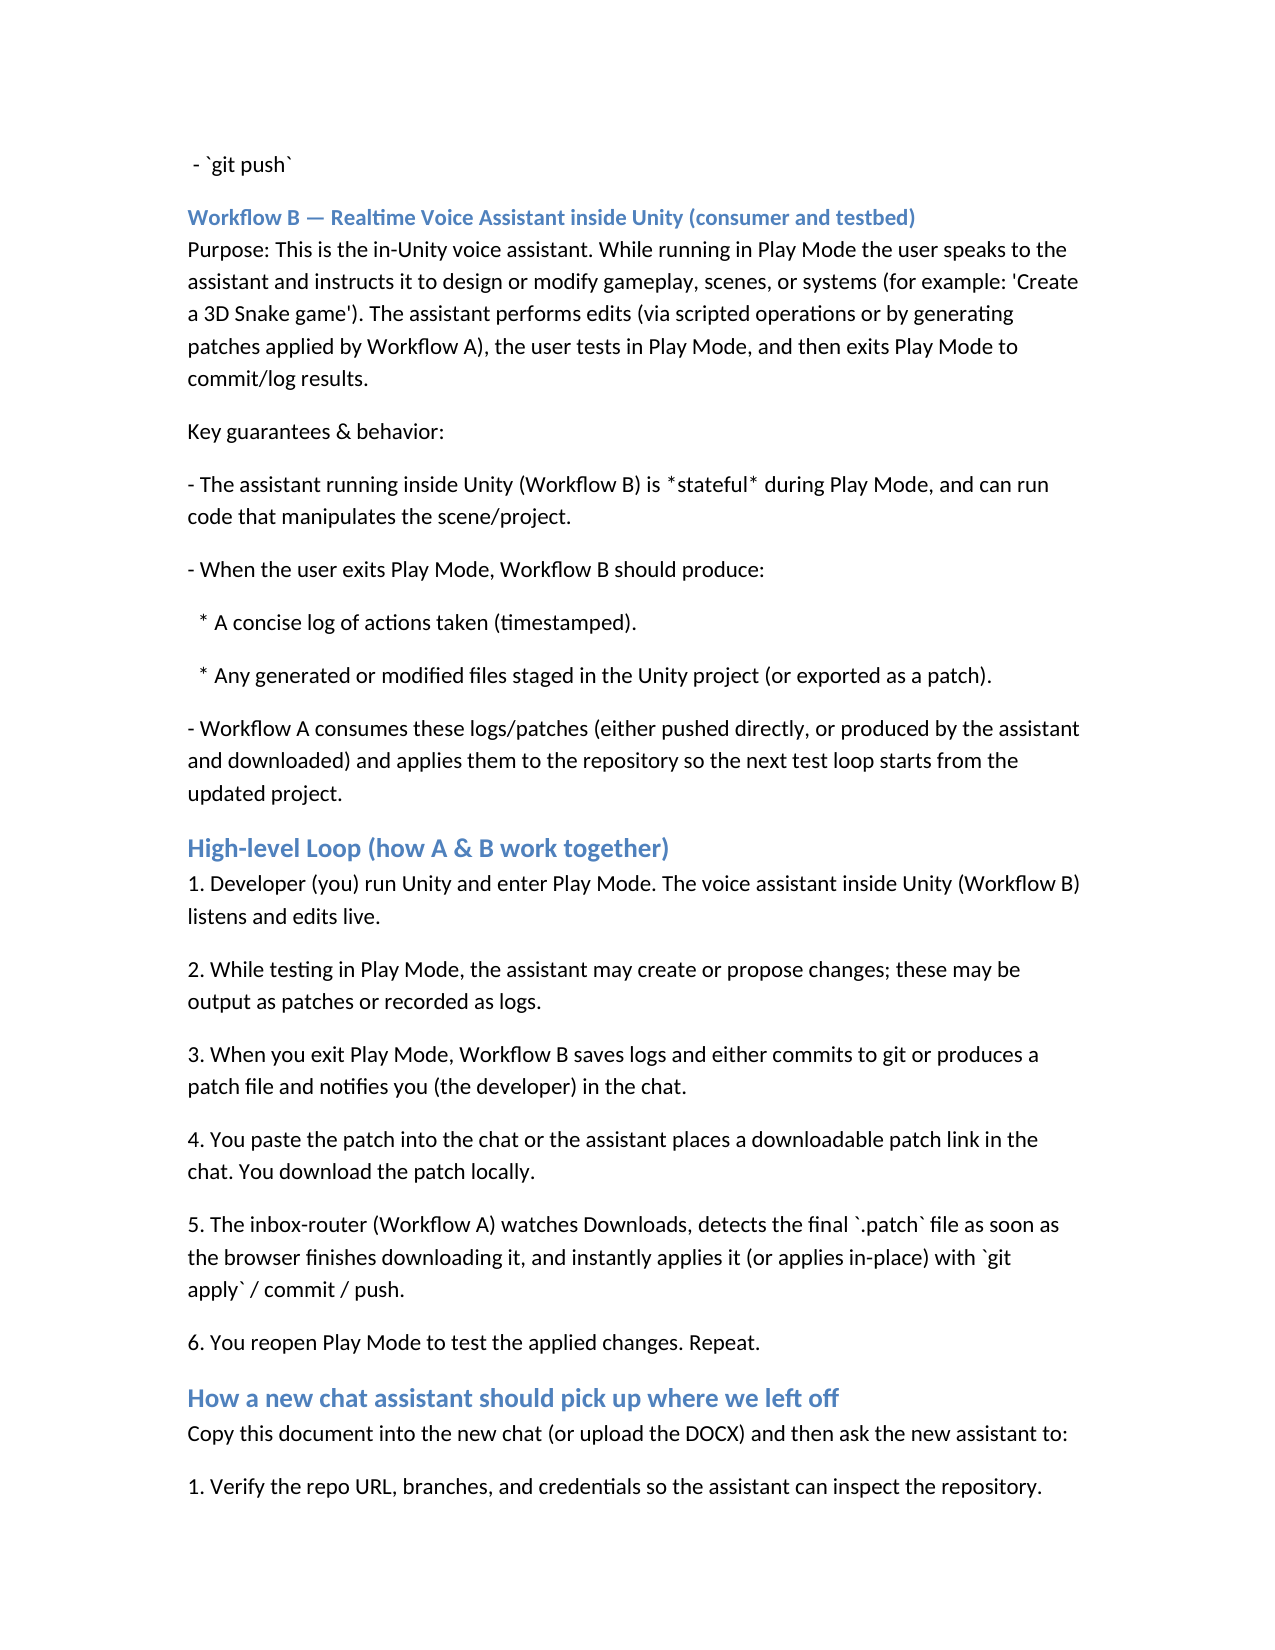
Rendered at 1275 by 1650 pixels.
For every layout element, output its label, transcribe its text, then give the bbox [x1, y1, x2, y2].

subtitle How a new chat assistant should pick up where we left off [187, 1381, 1087, 1414]
text 5. The inbox-router (Workflow A) watches Downloads, detects the final `.patch` file as soon as the browser finishes downloading it, and instantly applies it (or applies in-place) with `git apply` / commit / push. [187, 1210, 1087, 1303]
text 4. You paste the patch into the chat or the assistant places a downloadable patch link in the chat. You download the patch locally. [187, 1125, 1087, 1185]
text Copy this document into the new chat (or upload the DOCX) and then ask the new assistant to: [187, 1419, 1087, 1447]
text 1. Developer (you) run Unity and enter Play Mode. The voice assistant inside Unity (Workflow B) listens and edits live. [187, 869, 1087, 930]
text Key guarantees & behavior: [187, 417, 1087, 445]
text 1. Verify the repo URL, branches, and credentials so the assistant can inspect the repository. [187, 1472, 1087, 1500]
text * Any generated or modified files staged in the Unity project (or exported as a patch). [187, 661, 1087, 689]
text - When the user exits Play Mode, Workflow B should produce: [187, 555, 1087, 583]
text - Workflow A consumes these logs/patches (either pushed directly, or produced by the assistant and downloaded) and applies them to the repository so the next test loop starts from the updated project. [187, 714, 1087, 807]
subtitle Workflow B — Realtime Voice Assistant inside Unity (consumer and testbed) [187, 203, 1087, 231]
text 2. While testing in Play Mode, the assistant may create or propose changes; these may be output as patches or recorded as logs. [187, 955, 1087, 1015]
text 6. You reopen Play Mode to test the applied changes. Repeat. [187, 1328, 1087, 1356]
text 3. When you exit Play Mode, Workflow B saves logs and either commits to git or produces a patch file and notifies you (the developer) in the chat. [187, 1040, 1087, 1100]
text * A concise log of actions taken (timestamped). [187, 608, 1087, 636]
subtitle High-level Loop (how A & B work together) [187, 832, 1087, 865]
text Purpose: This is the in-Unity voice assistant. While running in Play Mode the user speaks to the assistant and instructs it to design or modify gameplay, scenes, or systems (for example: 'Create a 3D Snake game'). The assistant performs edits (via scripted operations or by generating patches applied by Workflow A), the user tests in Play Mode, and then exits Play Mode to commit/log results. [187, 235, 1087, 392]
text - `git push` [187, 150, 1087, 178]
text - The assistant running inside Unity (Workflow B) is *stateful* during Play Mode, and can run code that manipulates the scene/project. [187, 470, 1087, 530]
